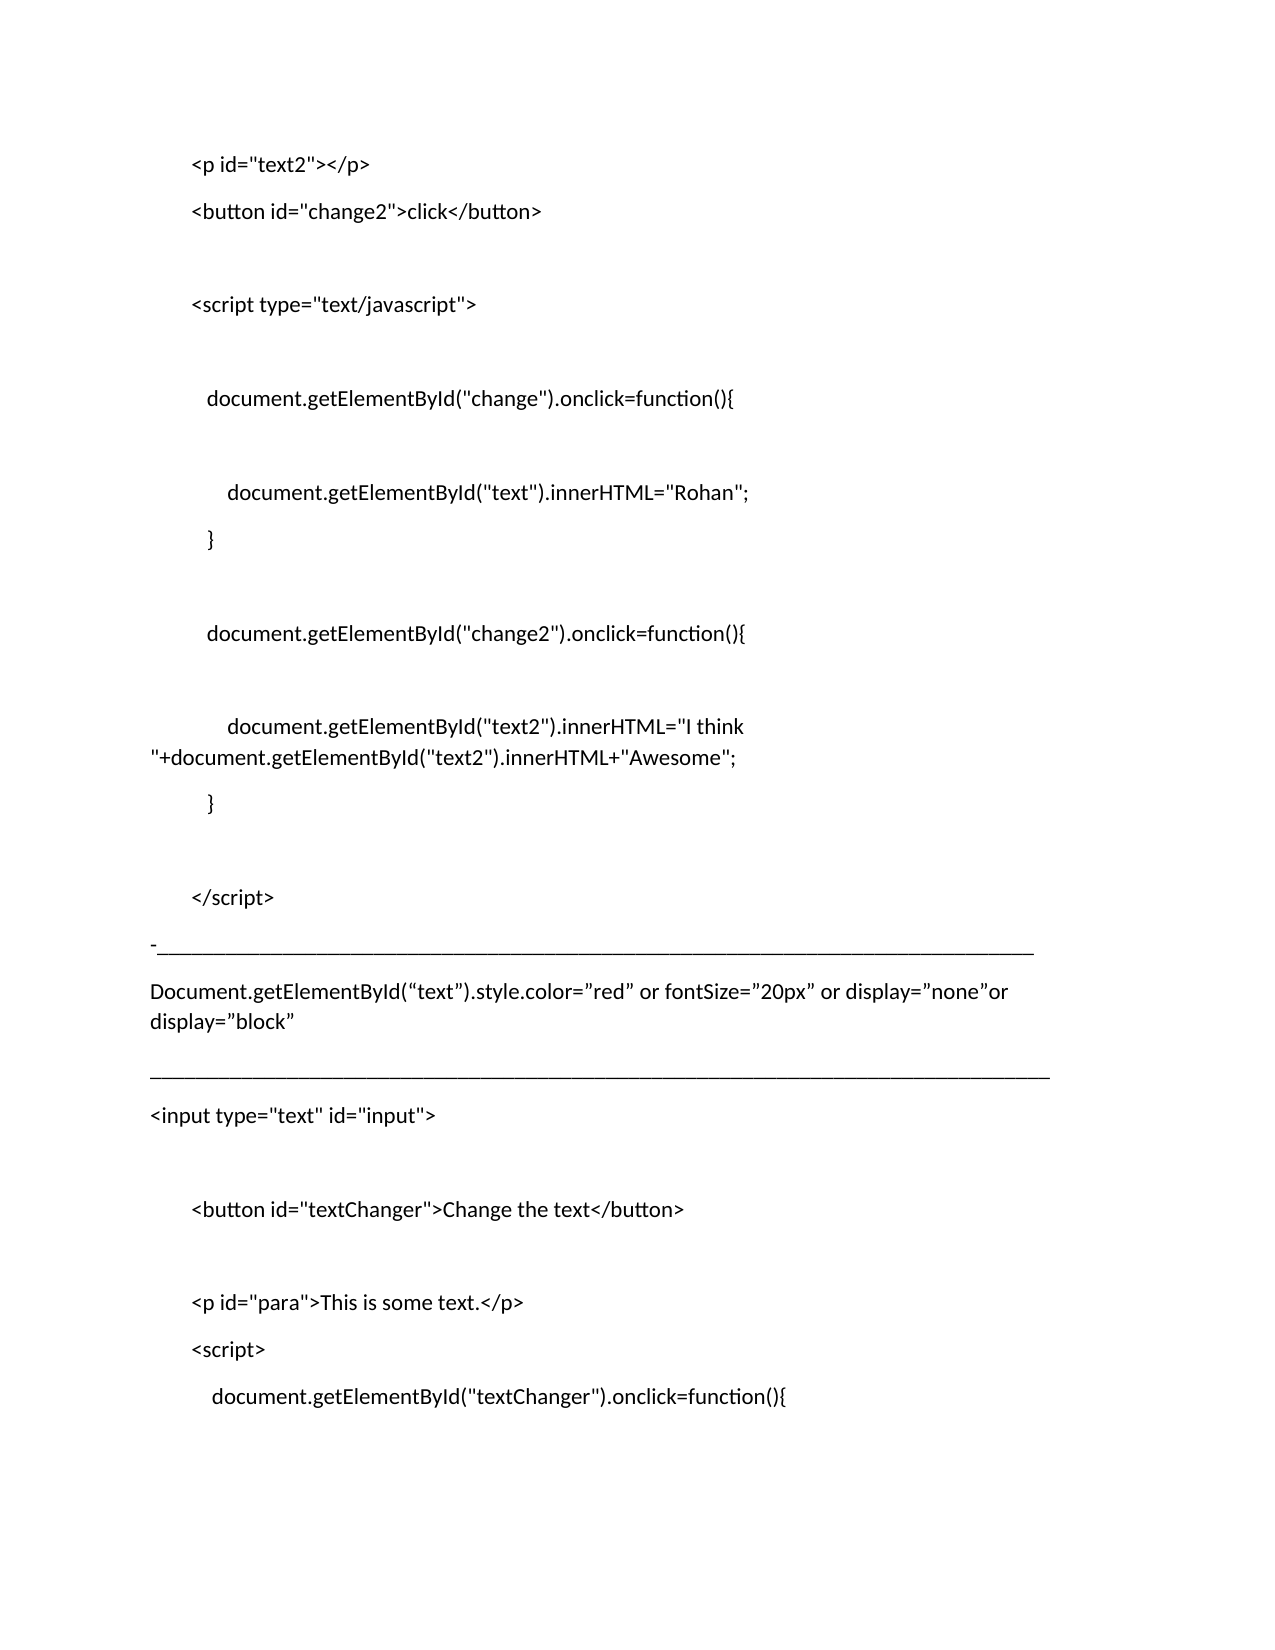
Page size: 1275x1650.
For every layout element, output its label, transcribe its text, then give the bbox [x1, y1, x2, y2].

text } [150, 789, 1125, 818]
text _______________________________________________________________________________ [150, 1054, 1125, 1082]
text <script> [150, 1335, 1125, 1363]
text <script type="text/javascript"> [150, 291, 1125, 319]
text document.getElementById("change2").onclick=function(){ [150, 619, 1125, 647]
text <input type="text" id="input"> [150, 1101, 1125, 1129]
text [150, 384, 1125, 412]
text </script> [150, 883, 1125, 911]
text document.getElementById("text").innerHTML="Rohan"; [150, 478, 1125, 506]
text <button id="textChanger">Change the text</button> [150, 1195, 1125, 1223]
text document.getElementById("textChanger").onclick=function(){ [150, 1382, 1125, 1410]
text document.getElementById("text2").innerHTML="I think "+document.getElementById("text2").innerHTML+"Awesome"; [150, 712, 1125, 771]
text Document.getElementById(“text”).style.color=”red” or fontSize=”20px” or display=”none”or display=”block” [150, 977, 1125, 1035]
text <p id="text2"></p> [150, 150, 1125, 178]
text <button id="change2">click</button> [150, 197, 1125, 225]
text -_____________________________________________________________________________ [150, 930, 1125, 958]
text } [150, 525, 1125, 553]
text <p id="para">This is some text.</p> [150, 1288, 1125, 1317]
